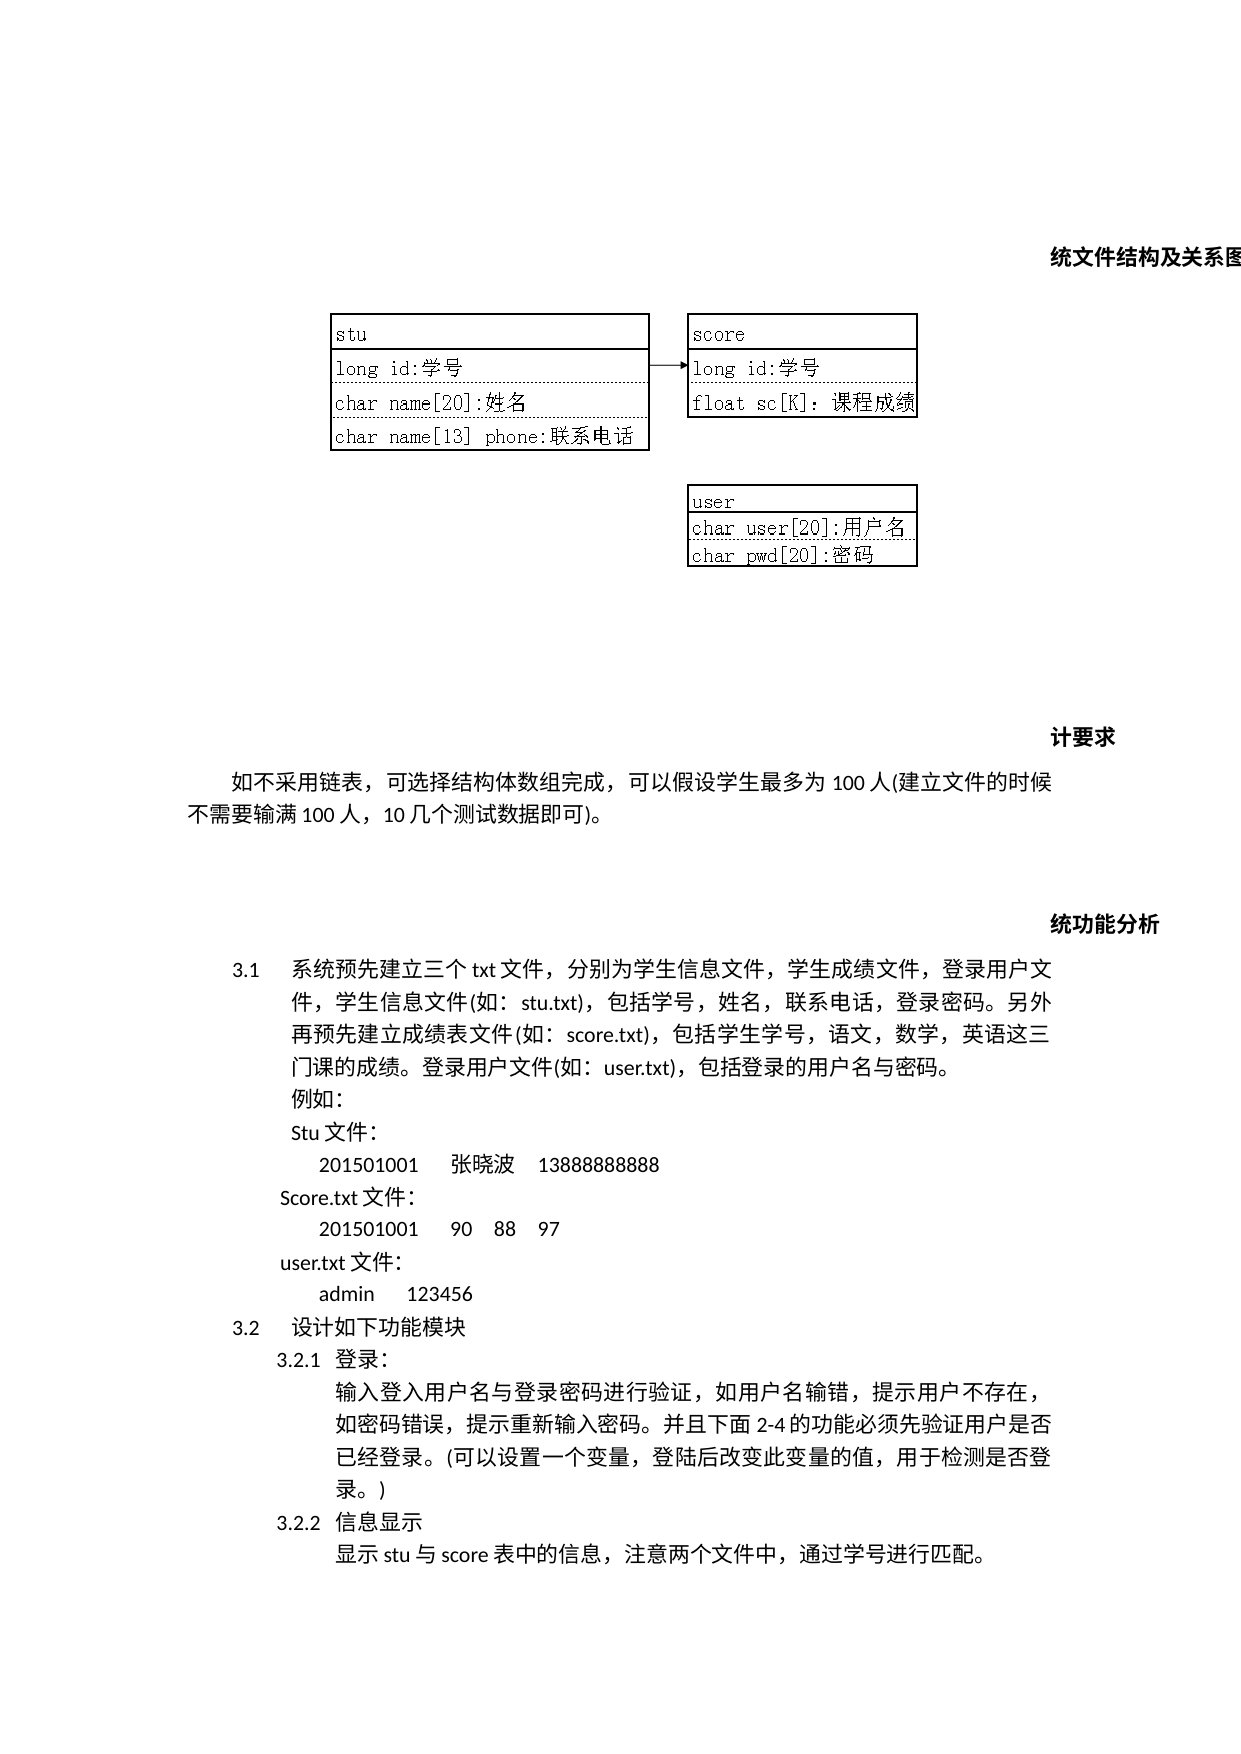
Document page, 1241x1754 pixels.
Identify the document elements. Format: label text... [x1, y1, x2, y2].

list 设计如下功能模块 [232, 1309, 1053, 1342]
text Score.txt文件： [187, 1179, 1053, 1212]
list 登录： [276, 1342, 1053, 1374]
list 信息显示 [276, 1504, 1053, 1537]
list 如不采用链表，可选择结构体数组完成，可以假设学生最多为100人(建立文件的时候不需要输满100人，10几个测试数据即可)。 [187, 764, 1053, 829]
list 系统文件结构及关系图 [1050, 174, 1240, 272]
list 例如： [291, 1082, 1053, 1114]
list 系统功能分析 [1050, 842, 1240, 939]
text user.txt文件： [187, 1244, 1053, 1277]
list 201501001 张晓波 13888888888 [300, 1147, 1053, 1179]
list Stu文件： [291, 1114, 1053, 1147]
picture [292, 284, 948, 608]
list 输入登入用户名与登录密码进行验证，如用户名输错，提示用户不存在，如密码错误，提示重新输入密码。并且下面2-4的功能必须先验证用户是否已经登录。(可以设置一个变量，登陆后改变此变量的值，用于检测是否登录。) [335, 1374, 1053, 1504]
text 201501001 90 88 97 [187, 1212, 1053, 1244]
text admin 123456 [187, 1277, 1053, 1309]
list 设计要求 [1050, 654, 1240, 752]
list 显示stu与score表中的信息，注意两个文件中，通过学号进行匹配。 [335, 1537, 1053, 1569]
list 系统预先建立三个txt文件，分别为学生信息文件，学生成绩文件，登录用户文件，学生信息文件(如：stu.txt)，包括学号，姓名，联系电话，登录密码。另外再预先建立成绩表文件(如：score.txt)，包括学生学号，语文，数学，英语这三门课的成绩。登录用户文件(如：user.txt)，包括登录的用户名与密码。 [232, 952, 1053, 1082]
